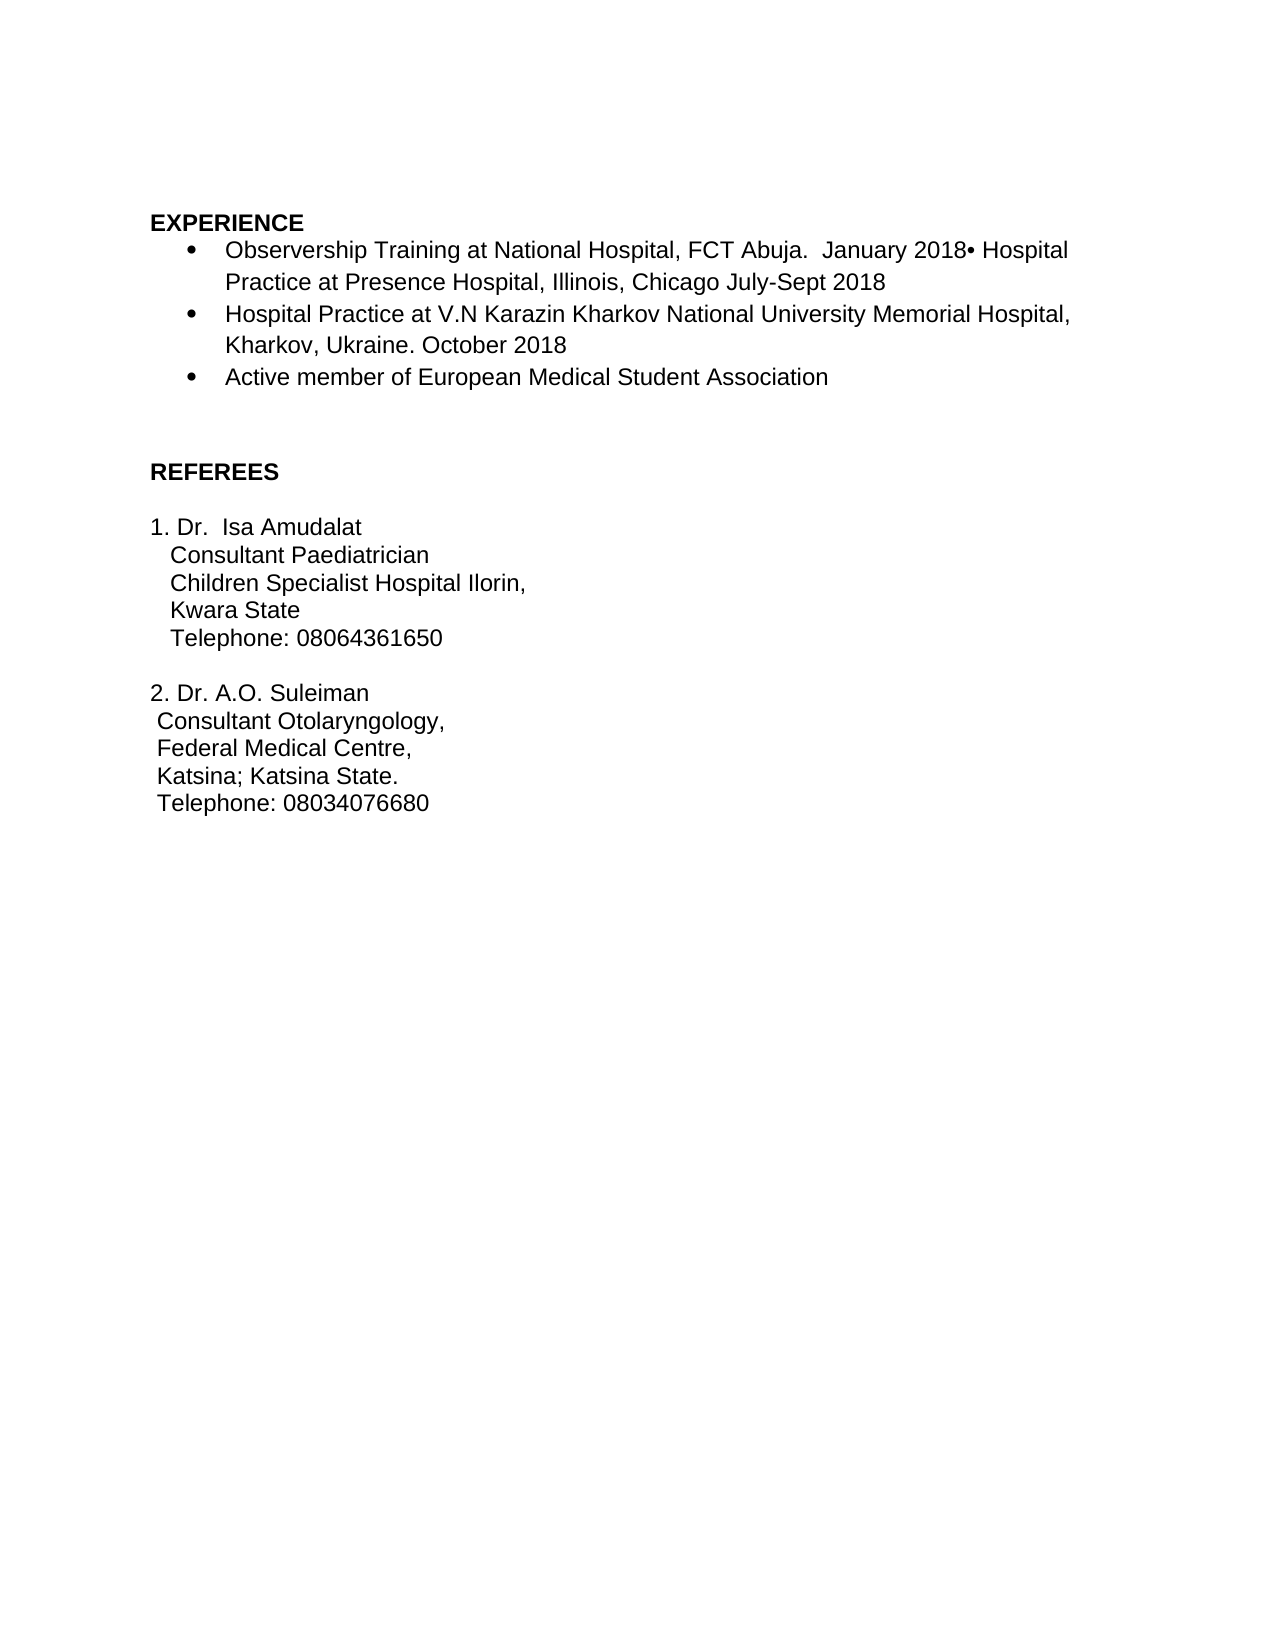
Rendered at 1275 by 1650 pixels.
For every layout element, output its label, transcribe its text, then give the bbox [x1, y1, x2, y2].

list Observership Training at National Hospital, FCT Abuja. January 2018• Hospital Practice at Presence Hospital, Illinois, Chicago July-Sept 2018 [187, 236, 1125, 296]
text Children Specialist Hospital Ilorin, [150, 568, 1125, 596]
text Consultant Paediatrician [150, 541, 1125, 568]
list Active member of European Medical Student Association [187, 363, 1125, 391]
text EXPERIENCE [150, 209, 1125, 236]
list Hospital Practice at V.N Karazin Kharkov National University Memorial Hospital, Kharkov, Ukraine. October 2018 [187, 300, 1125, 359]
text Katsina; Katsina State. [150, 762, 1125, 789]
text 1. Dr. Isa Amudalat [150, 513, 1125, 541]
text Telephone: 08034076680 [150, 789, 1125, 817]
text REFEREES [150, 458, 1125, 486]
text Kwara State [150, 596, 1125, 624]
text Telephone: 08064361650 [150, 624, 1125, 651]
text Consultant Otolaryngology, [150, 707, 1125, 734]
text 2. Dr. A.O. Suleiman [150, 679, 1125, 707]
text Federal Medical Centre, [150, 734, 1125, 762]
